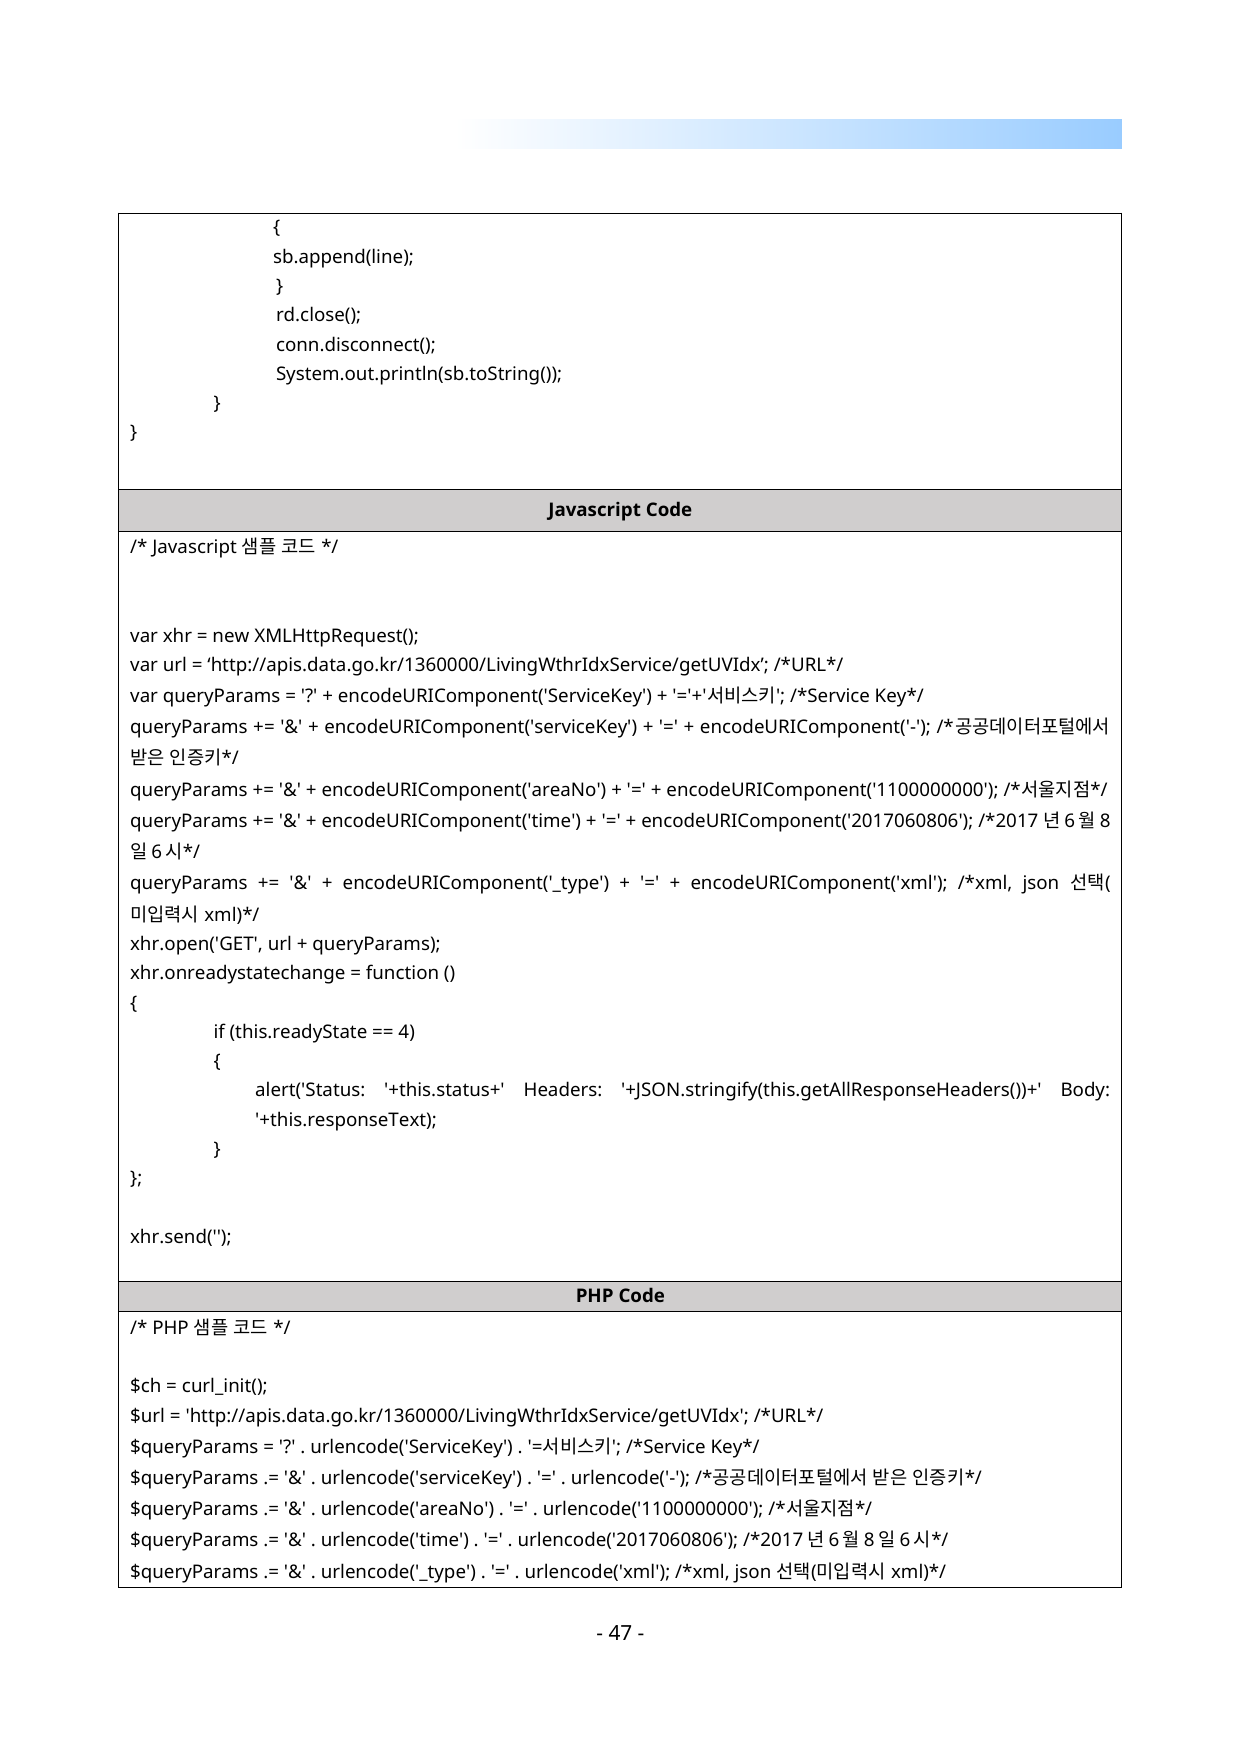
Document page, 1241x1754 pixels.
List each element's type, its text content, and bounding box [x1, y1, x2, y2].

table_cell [119, 1312, 1121, 1587]
table_cell PHP Code [119, 1282, 1121, 1311]
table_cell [119, 214, 1121, 489]
table_cell /* Javascript 샘플 코드 */ var xhr = new XMLHttpRequest(); var url = ‘http://apis.data.go.kr/1360000/LivingWthrIdxService/getUVIdx’; /*URL*/ var queryParams = '?' + encodeURIComponent('ServiceKey') + '='+'서비스키'; /*Service Key*/ queryParams += '&' + encodeURIComponent('serviceKey') + '=' + encodeURIComponent('-'); /*공공데이터포털에서 받은 인증키*/ queryParams += '&' + encodeURIComponent('areaNo') + '=' + encodeURIComponent('1100000000'); /*서울지점*/ queryParams += '&' + encodeURIComponent('time') + '=' + encodeURIComponent('2017060806'); /*2017년6월8일6시*/ queryParams += '&' + encodeURIComponent('_type') + '=' + encodeURIComponent('xml'); /*xml, json 선택(미입력시 xml)*/ xhr.open('GET', url + queryParams); xhr.onreadystatechange = function () { if (this.readyState == 4) { alert('Status: '+this.status+' Headers: '+JSON.stringify(this.getAllResponseHeaders())+' Body: '+this.responseText); } }; xhr.send(''); [119, 532, 1121, 1281]
table_cell Javascript Code [119, 490, 1121, 531]
